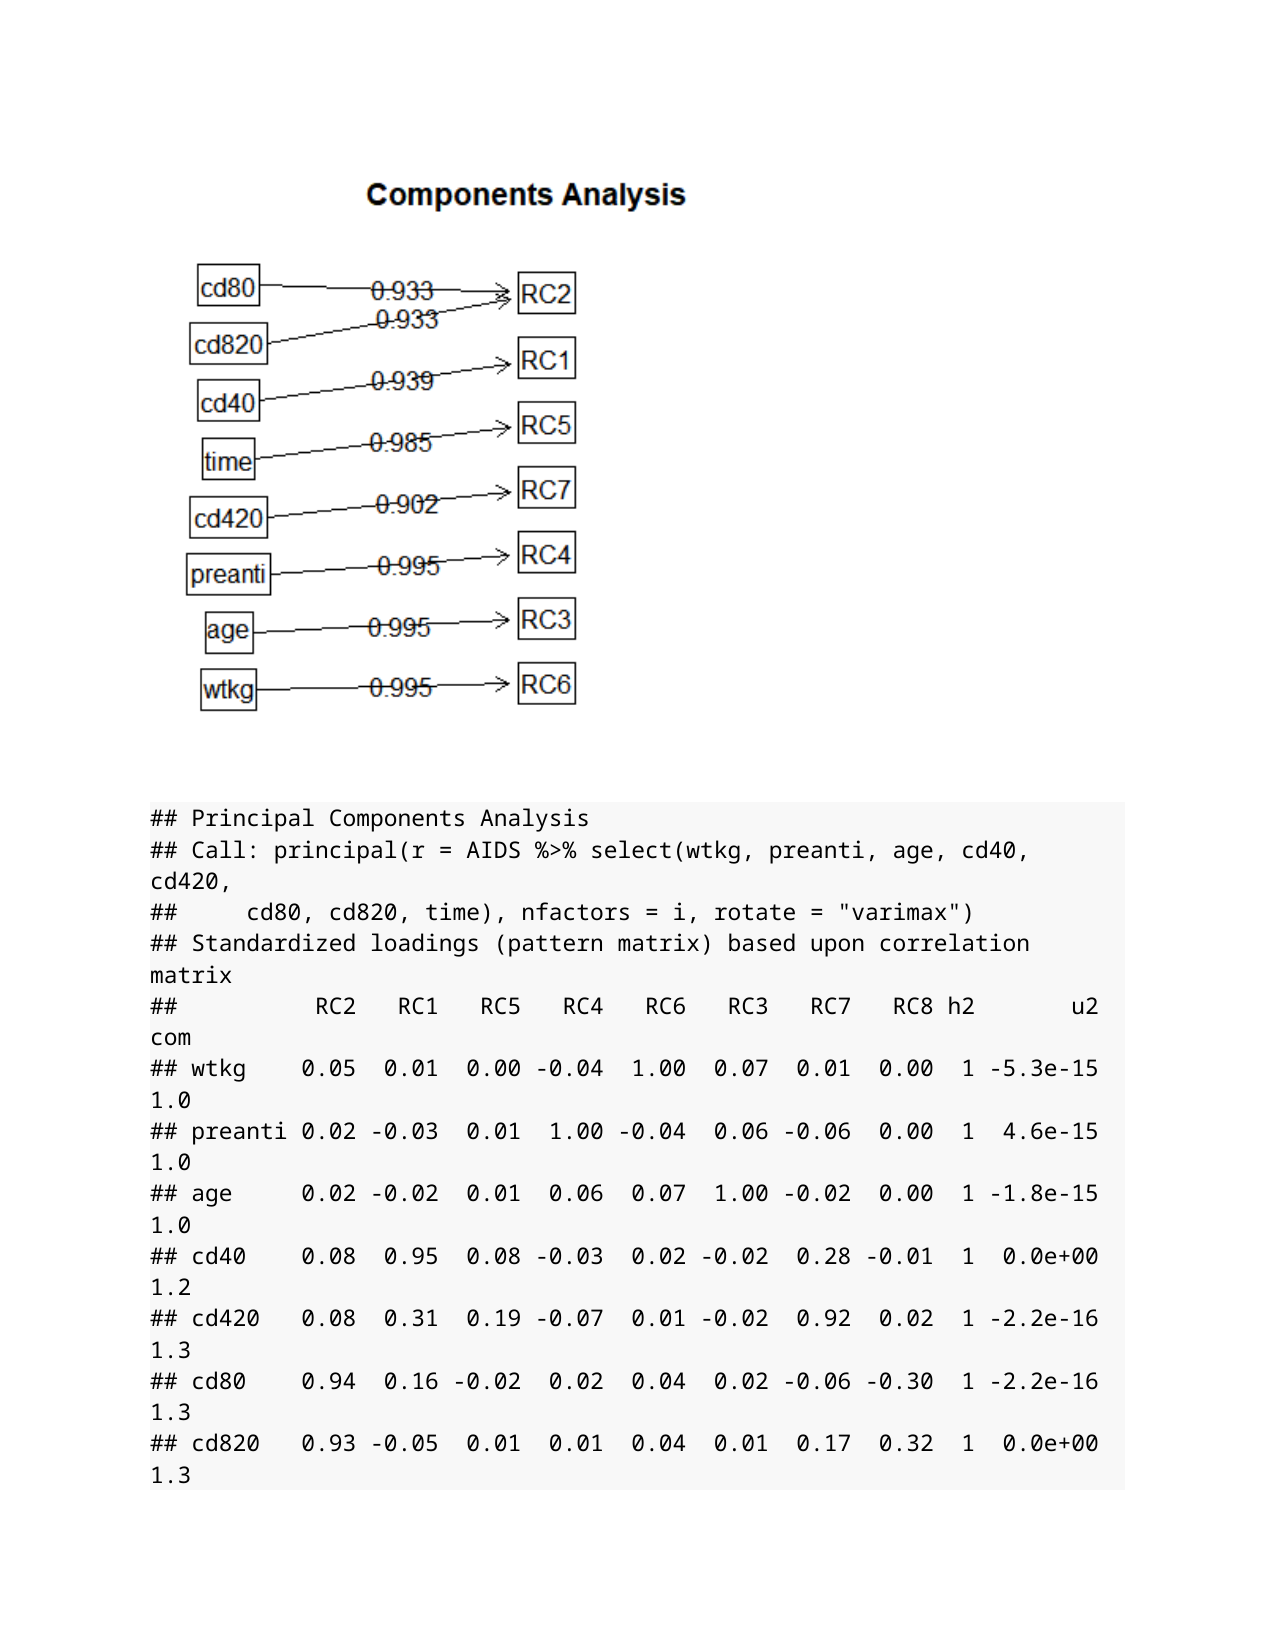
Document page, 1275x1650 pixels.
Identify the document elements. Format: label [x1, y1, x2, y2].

text [150, 802, 1125, 1490]
picture [150, 177, 908, 784]
